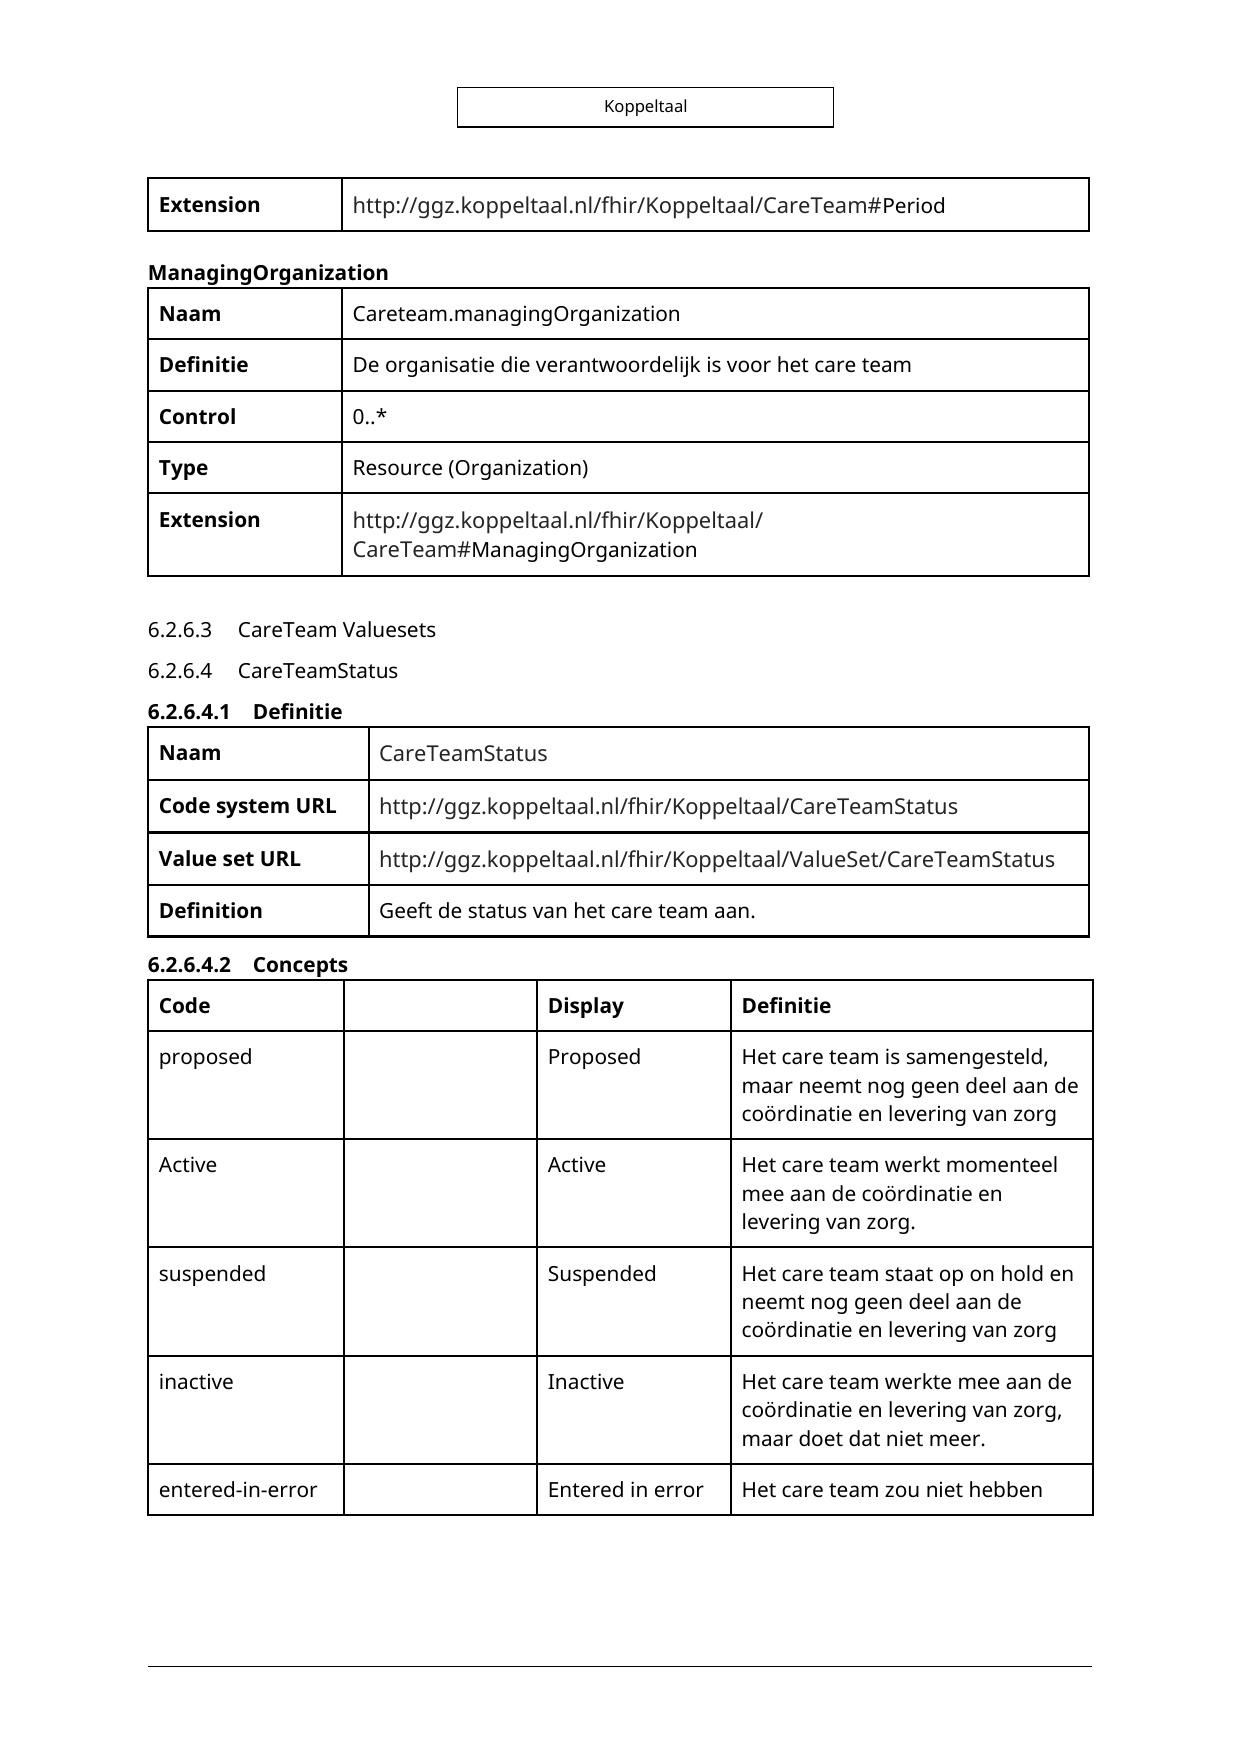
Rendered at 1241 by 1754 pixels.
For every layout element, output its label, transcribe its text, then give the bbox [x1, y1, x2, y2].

table_cell [345, 1465, 536, 1514]
table_cell 0..* [343, 392, 1088, 441]
table_cell Active [149, 1140, 343, 1246]
table_cell [345, 1032, 536, 1138]
table_header Code [149, 981, 343, 1030]
table_cell Het care team werkt momenteel mee aan de coördinatie en levering van zorg. [732, 1140, 1092, 1246]
subtitle Concepts [148, 950, 1092, 978]
table_cell Active [538, 1140, 730, 1246]
table_cell Entered in error [538, 1465, 730, 1514]
table_cell [345, 1140, 536, 1246]
table_header Definitie [732, 981, 1092, 1030]
table_cell Code system URL [149, 781, 368, 831]
table_cell Extension [149, 179, 341, 230]
subtitle CareTeam Valuesets [148, 616, 1092, 644]
table_cell http://ggz.koppeltaal.nl/fhir/Koppeltaal/ValueSet/CareTeamStatus [370, 834, 1088, 884]
table_cell proposed [149, 1032, 343, 1138]
subtitle CareTeamStatus [148, 657, 1092, 685]
table_cell Het care team staat op on hold en neemt nog geen deel aan de coördinatie en levering van zorg [732, 1248, 1092, 1354]
table_header CareTeamStatus [370, 728, 1088, 779]
table_cell [345, 1357, 536, 1463]
table_header Display [538, 981, 730, 1030]
table_cell De organisatie die verantwoordelijk is voor het care team [343, 340, 1088, 389]
table_cell Extension [149, 494, 341, 575]
table_cell Het care team is samengesteld, maar neemt nog geen deel aan de coördinatie en levering van zorg [732, 1032, 1092, 1138]
table_cell Control [149, 392, 341, 441]
table_cell Geeft de status van het care team aan. [370, 886, 1088, 935]
table_cell suspended [149, 1248, 343, 1354]
table_header Naam [149, 728, 368, 779]
table_cell Suspended [538, 1248, 730, 1354]
table_cell Het care team werkte mee aan de coördinatie en levering van zorg, maar doet dat niet meer. [732, 1357, 1092, 1463]
table_cell http://ggz.koppeltaal.nl/fhir/Koppeltaal/CareTeam#Period [343, 179, 1088, 230]
table_header [345, 981, 536, 1030]
table_cell entered-in-error [149, 1465, 343, 1514]
table_header Naam [149, 289, 341, 338]
table_cell Definitie [149, 340, 341, 389]
table_cell inactive [149, 1357, 343, 1463]
table_cell Value set URL [149, 834, 368, 884]
table_cell Inactive [538, 1357, 730, 1463]
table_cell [732, 1465, 1092, 1514]
table_cell Resource (Organization) [343, 443, 1088, 492]
table_cell [345, 1248, 536, 1354]
text ManagingOrganization [148, 258, 1092, 287]
subtitle Definitie [148, 697, 1092, 726]
table_cell Definition [149, 886, 368, 935]
table_cell http://ggz.koppeltaal.nl/fhir/Koppeltaal/CareTeamStatus [370, 781, 1088, 831]
table_header Careteam.managingOrganization [343, 289, 1088, 338]
table_cell Type [149, 443, 341, 492]
table_cell Proposed [538, 1032, 730, 1138]
table_cell http://ggz.koppeltaal.nl/fhir/Koppeltaal/CareTeam#ManagingOrganization [343, 494, 1088, 575]
